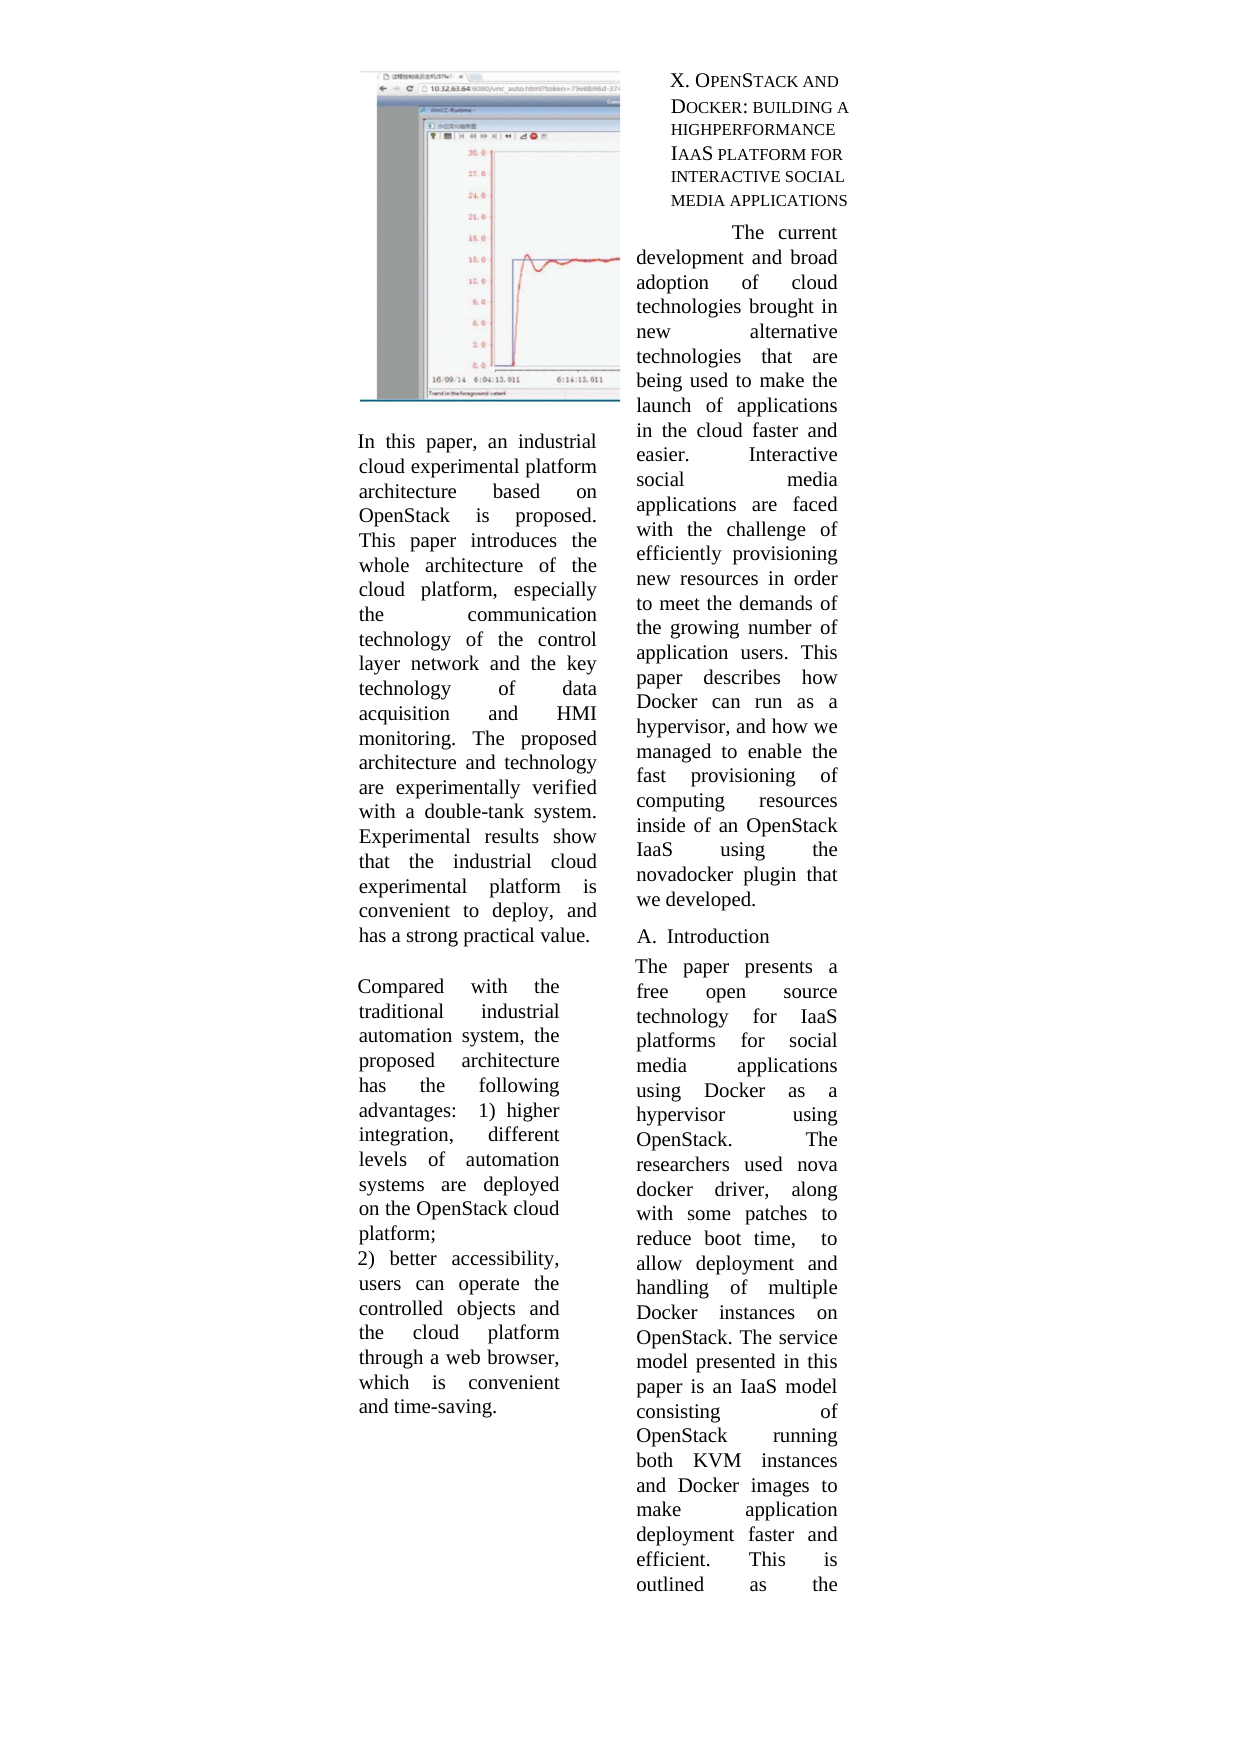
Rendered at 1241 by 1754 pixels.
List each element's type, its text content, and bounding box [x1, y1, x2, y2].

text The current development and broad adoption of cloud technologies brought in new alternative technologies that are being used to make the launch of applications in the cloud faster and easier. Interactive social media applications are faced with the challenge of efficiently provisioning new resources in order to meet the demands of the growing number of application users. This paper describes how Docker can run as a hypervisor, and how we managed to enable the fast provisioning of computing resources inside of an OpenStack IaaS using the novadocker plugin that we developed. [635, 220, 838, 911]
text 2) better accessibility, users can operate the controlled objects and the cloud platform through a web browser, which is convenient and time-saving. [357, 1246, 559, 1418]
subtitle X. OPENSTACK AND DOCKER: BUILDING A HIGHPERFORMANCE IAAS PLATFORM FOR INTERACTIVE SOCIAL MEDIA APPLICATIONS [669, 68, 881, 211]
list Introduction [637, 924, 867, 948]
text Compared with the traditional industrial automation system, the proposed architecture has the following advantages: 1) higher integration, different levels of automation systems are deployed on the OpenStack cloud platform; [357, 974, 559, 1245]
text In this paper, an industrial cloud experimental platform architecture based on OpenStack is proposed. This paper introduces the whole architecture of the cloud platform, especially the communication technology of the control layer network and the key technology of data acquisition and HMI monitoring. The proposed architecture and technology are experimentally verified with a double-tank system. Experimental results show that the industrial cloud experimental platform is convenient to deploy, and has a strong practical value. [357, 429, 597, 947]
picture [359, 68, 621, 402]
